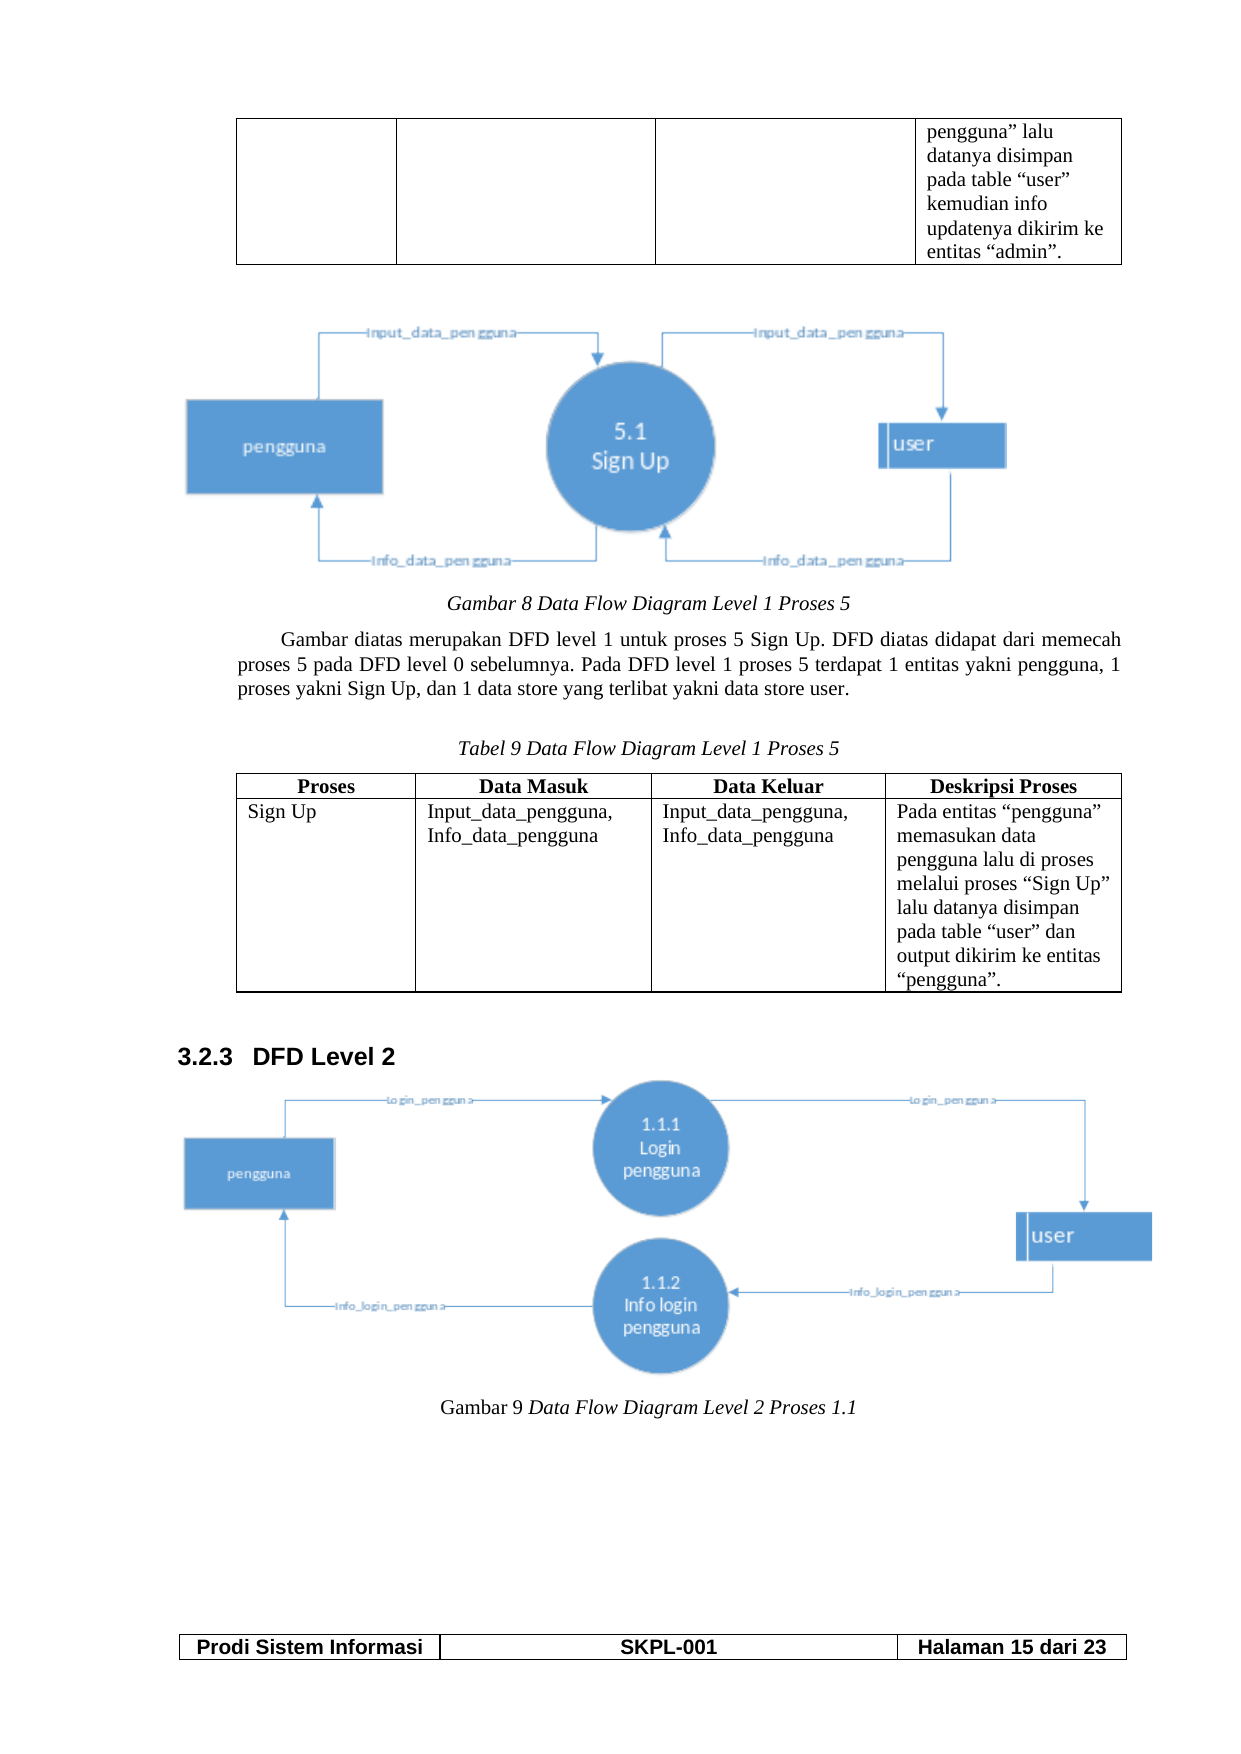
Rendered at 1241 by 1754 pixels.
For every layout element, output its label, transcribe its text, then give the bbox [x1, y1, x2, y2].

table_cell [237, 119, 396, 263]
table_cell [397, 119, 655, 263]
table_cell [656, 119, 915, 263]
subtitle DFD Level 2 [177, 1041, 1122, 1070]
table_cell Sign Up [237, 799, 415, 991]
table_header Data Keluar [652, 774, 885, 798]
table_header Deskripsi Proses [886, 774, 1121, 798]
table_cell Input_data_pengguna, Info_data_pengguna [416, 799, 651, 991]
table_header Proses [237, 774, 415, 798]
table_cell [916, 119, 1121, 263]
table_cell Pada entitas “pengguna” memasukan data pengguna lalu di proses melalui proses “Sign Up” lalu datanya disimpan pada table “user” dan output dikirim ke entitas “pengguna”. [886, 799, 1121, 991]
table_header Data Masuk [416, 774, 651, 798]
text Tabel 9 Data Flow Diagram Level 1 Proses 5 [177, 736, 1122, 760]
text Gambar 8 Data Flow Diagram Level 1 Proses 5 [177, 591, 1122, 615]
table_cell Input_data_pengguna, Info_data_pengguna [652, 799, 885, 991]
text Gambar diatas merupakan DFD level 1 untuk proses 5 Sign Up. DFD diatas didapat dari memecah proses 5 pada DFD level 0 sebelumnya. Pada DFD level 1 proses 5 terdapat 1 entitas yakni pengguna, 1 proses yakni Sign Up, dan 1 data store yang terlibat yakni data store user. [237, 627, 1122, 699]
text Gambar 9 Data Flow Diagram Level 2 Proses 1.1 [177, 1395, 1122, 1419]
